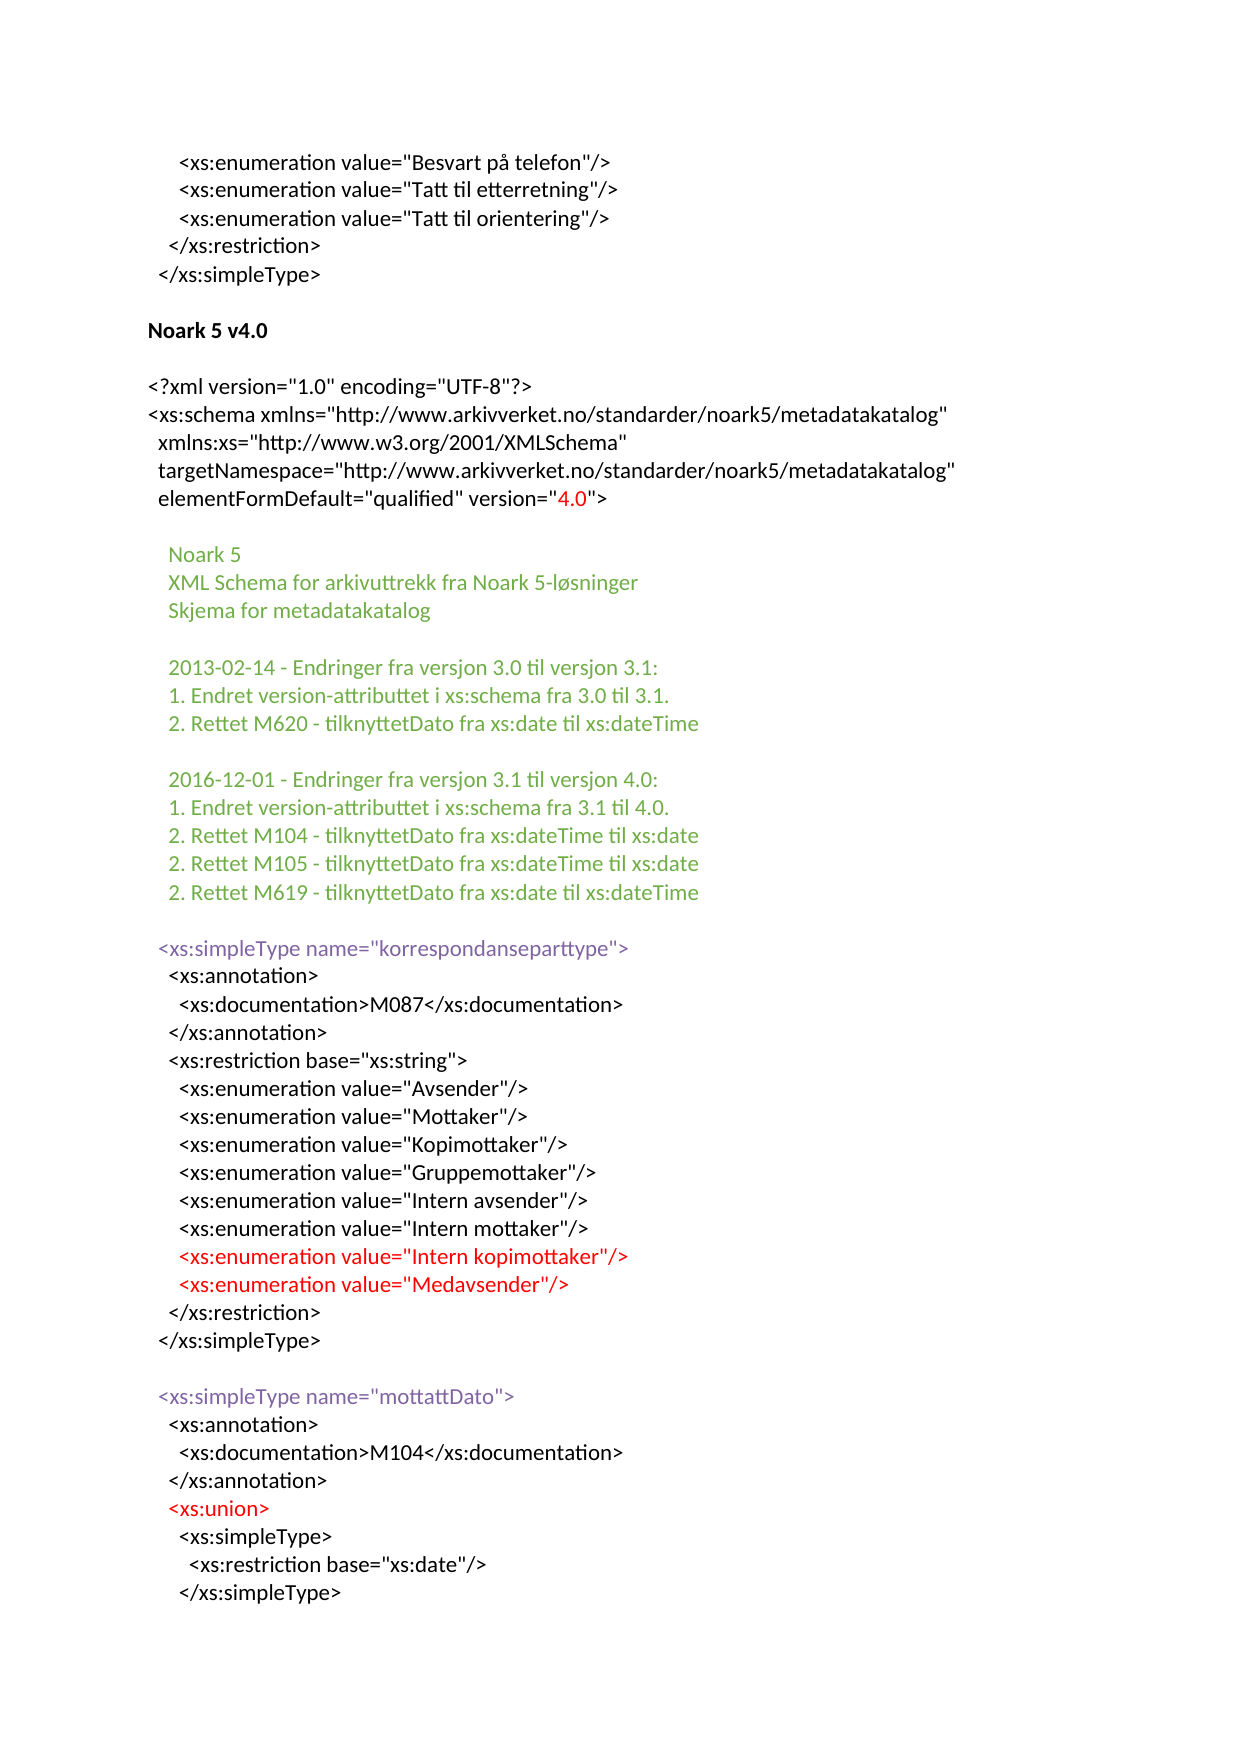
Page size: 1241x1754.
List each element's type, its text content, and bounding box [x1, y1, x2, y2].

text <xs:enumeration value="Medavsender"/> [148, 1270, 1093, 1298]
text <xs:enumeration value="Gruppemottaker"/> [148, 1158, 1093, 1186]
text 2016-12-01 - Endringer fra versjon 3.1 til versjon 4.0: [148, 766, 1093, 793]
text elementFormDefault="qualified" version="4.0"> [148, 484, 1093, 512]
text 2. Rettet M104 - tilknyttetDato fra xs:dateTime til xs:date [148, 822, 1093, 849]
text 2. Rettet M105 - tilknyttetDato fra xs:dateTime til xs:date [148, 849, 1093, 878]
text 1. Endret version-attributtet i xs:schema fra 3.0 til 3.1. [148, 681, 1093, 709]
text <xs:enumeration value="Tatt til etterretning"/> [148, 176, 1093, 204]
text 2. Rettet M619 - tilknyttetDato fra xs:date til xs:dateTime [148, 878, 1093, 906]
text </xs:simpleType> [148, 260, 1093, 288]
text <xs:enumeration value="Mottaker"/> [148, 1102, 1093, 1130]
text </xs:restriction> [148, 232, 1093, 260]
text <xs:restriction base="xs:string"> [148, 1046, 1093, 1074]
text </xs:restriction> [148, 1298, 1093, 1326]
text <xs:enumeration value="Tatt til orientering"/> [148, 204, 1093, 232]
text Skjema for metadatakatalog [148, 596, 1093, 624]
text <xs:enumeration value="Intern avsender"/> [148, 1186, 1093, 1214]
text 1. Endret version-attributtet i xs:schema fra 3.1 til 4.0. [148, 793, 1093, 822]
text <xs:union> [148, 1494, 1093, 1522]
text <xs:documentation>M087</xs:documentation> [148, 990, 1093, 1018]
text </xs:simpleType> [148, 1578, 1093, 1606]
text 2. Rettet M620 - tilknyttetDato fra xs:date til xs:dateTime [148, 709, 1093, 737]
text <xs:schema xmlns="http://www.arkivverket.no/standarder/noark5/metadatakatalog" [148, 400, 1093, 428]
text <xs:enumeration value="Besvart på telefon"/> [148, 148, 1093, 176]
text 2013-02-14 - Endringer fra versjon 3.0 til versjon 3.1: [148, 653, 1093, 681]
text Noark 5 [148, 540, 1093, 568]
text <?xml version="1.0" encoding="UTF-8"?> [148, 372, 1093, 400]
text <xs:simpleType name="korrespondanseparttype"> [148, 934, 1093, 962]
text <xs:enumeration value="Kopimottaker"/> [148, 1130, 1093, 1158]
text <xs:simpleType name="mottattDato"> [148, 1382, 1093, 1410]
text <xs:enumeration value="Intern kopimottaker"/> [148, 1242, 1093, 1270]
text XML Schema for arkivuttrekk fra Noark 5-løsninger [148, 568, 1093, 596]
text Noark 5 v4.0 [148, 316, 1093, 344]
text xmlns:xs="http://www.w3.org/2001/XMLSchema" [148, 428, 1093, 456]
text </xs:annotation> [148, 1018, 1093, 1046]
text <xs:simpleType> [148, 1522, 1093, 1550]
text targetNamespace="http://www.arkivverket.no/standarder/noark5/metadatakatalog" [148, 456, 1093, 484]
text </xs:simpleType> [148, 1326, 1093, 1354]
text <xs:documentation>M104</xs:documentation> [148, 1438, 1093, 1466]
text <xs:restriction base="xs:date"/> [148, 1550, 1093, 1578]
text <xs:enumeration value="Intern mottaker"/> [148, 1214, 1093, 1242]
text </xs:annotation> [148, 1466, 1093, 1494]
text <xs:annotation> [148, 962, 1093, 990]
text <xs:annotation> [148, 1410, 1093, 1438]
text <xs:enumeration value="Avsender"/> [148, 1074, 1093, 1102]
